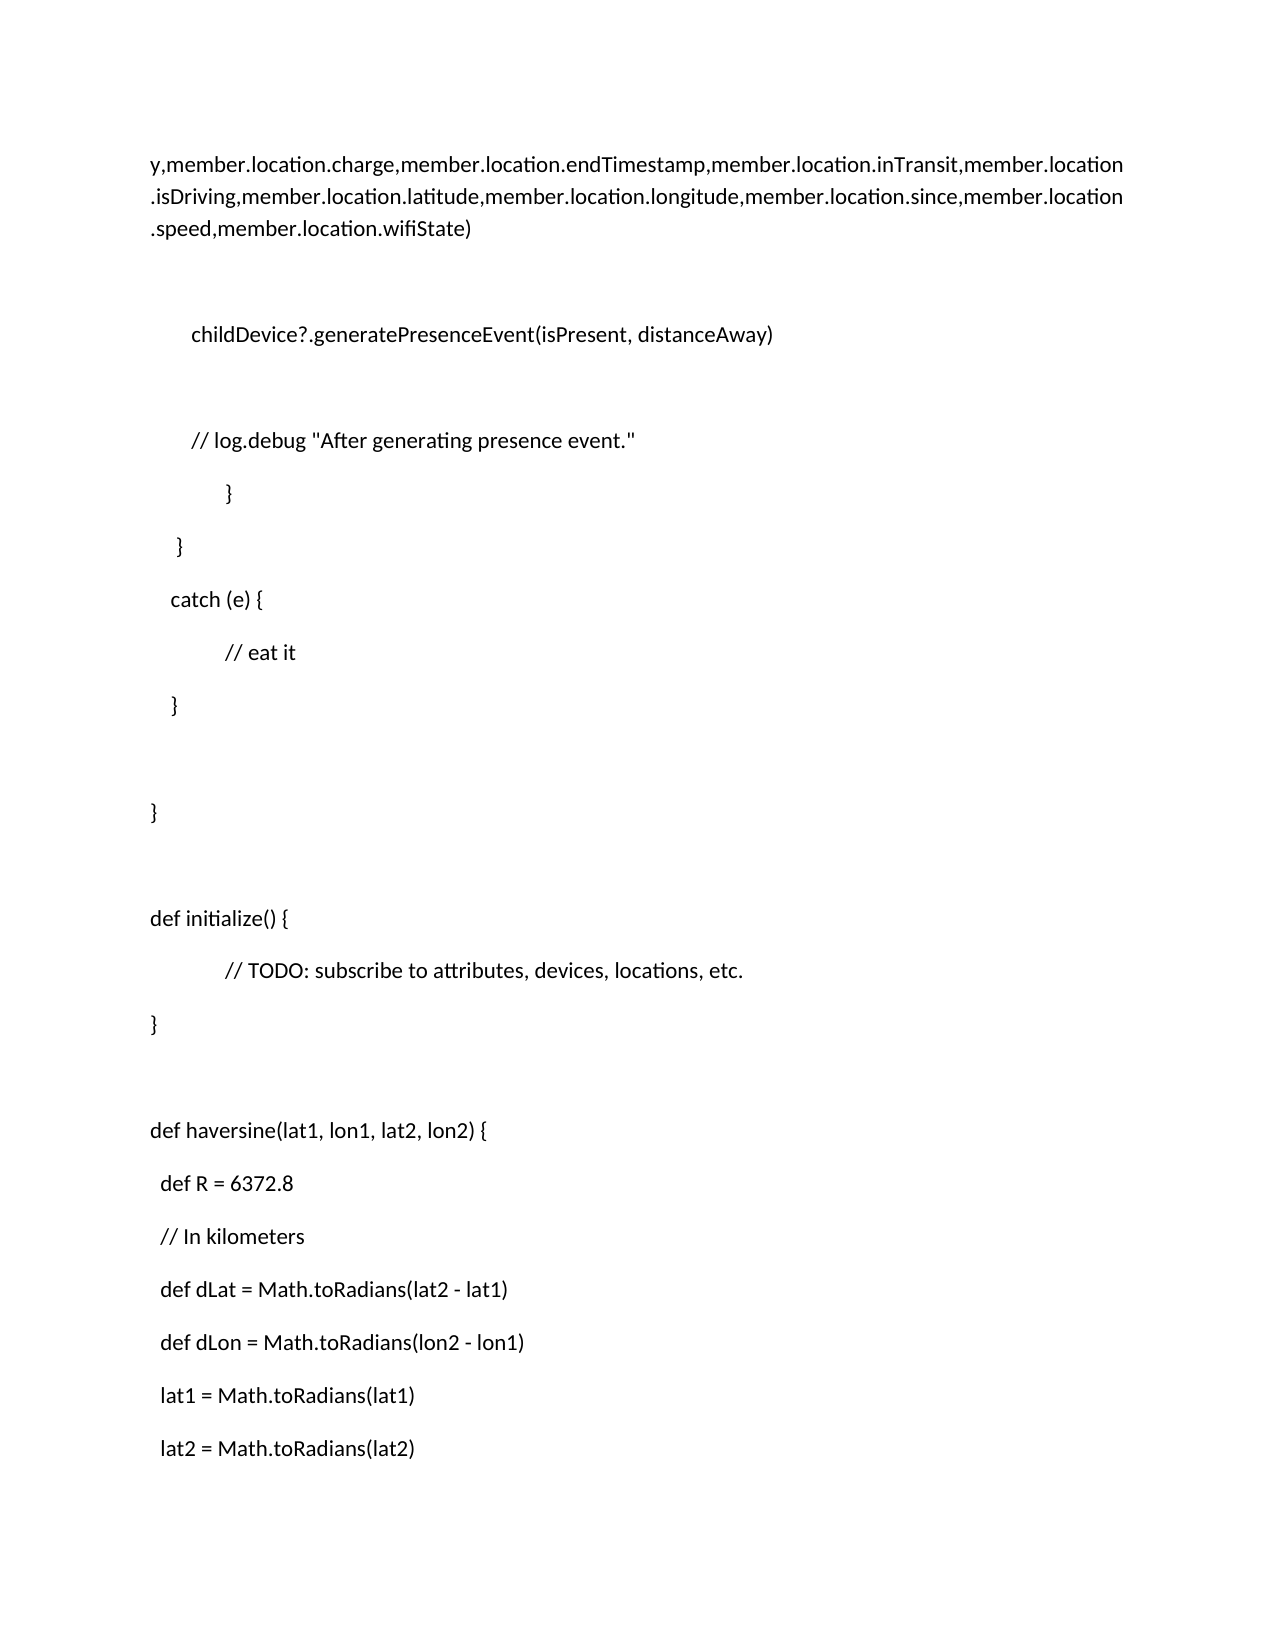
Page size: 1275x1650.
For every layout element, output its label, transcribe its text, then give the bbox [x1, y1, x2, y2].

text // log.debug "After generating presence event." [150, 426, 1125, 454]
text def R = 6372.8 [150, 1169, 1125, 1197]
text } [150, 798, 1125, 826]
text // eat it [150, 638, 1125, 667]
text // In kilometers [150, 1222, 1125, 1250]
text } [150, 532, 1125, 561]
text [150, 150, 1125, 242]
text def dLon = Math.toRadians(lon2 - lon1) [150, 1328, 1125, 1356]
text // TODO: subscribe to attributes, devices, locations, etc. [150, 957, 1125, 985]
text def haversine(lat1, lon1, lat2, lon2) { [150, 1116, 1125, 1144]
text childDevice?.generatePresenceEvent(isPresent, distanceAway) [150, 320, 1125, 348]
text } [150, 1010, 1125, 1038]
text lat1 = Math.toRadians(lat1) [150, 1381, 1125, 1409]
text lat2 = Math.toRadians(lat2) [150, 1434, 1125, 1462]
text } [150, 479, 1125, 507]
text catch (e) { [150, 586, 1125, 613]
text def initialize() { [150, 904, 1125, 932]
text } [150, 692, 1125, 719]
text def dLat = Math.toRadians(lat2 - lat1) [150, 1275, 1125, 1303]
